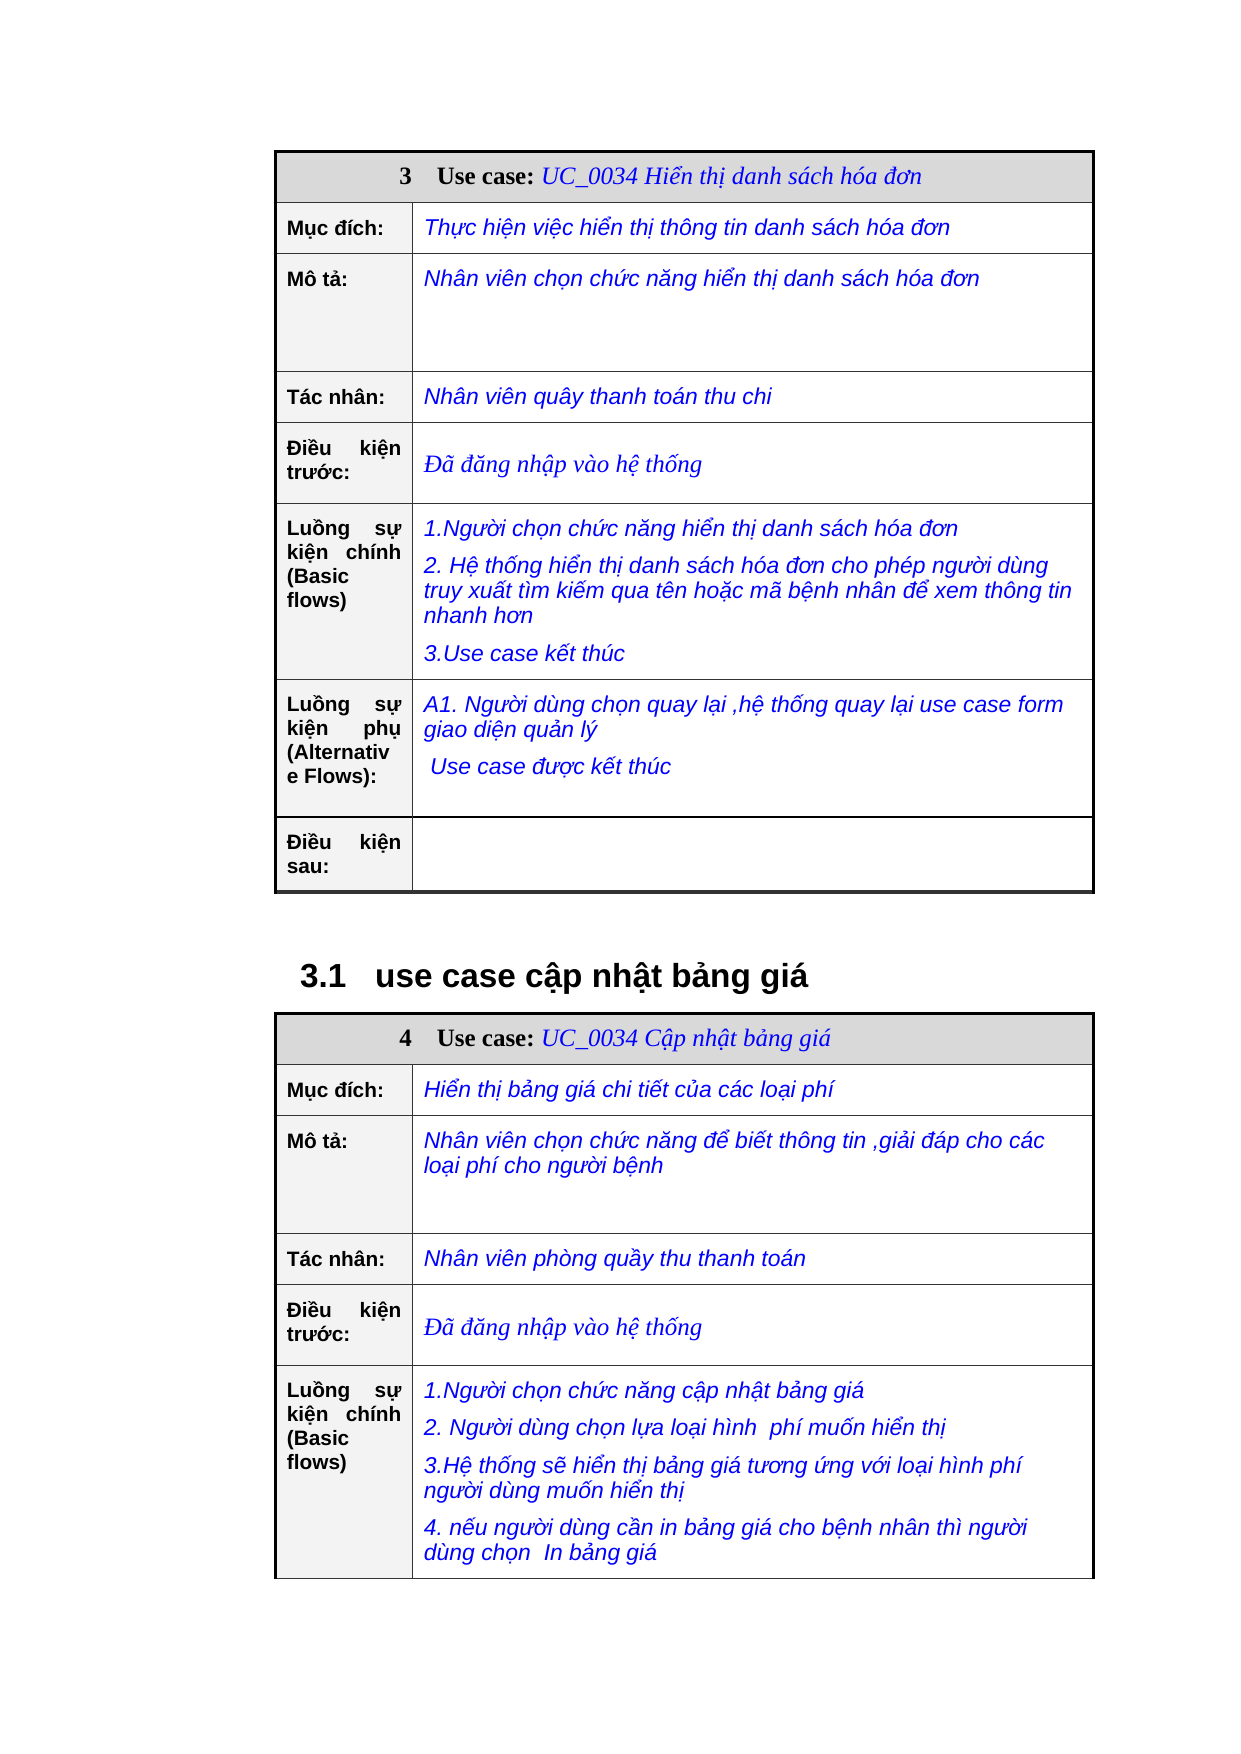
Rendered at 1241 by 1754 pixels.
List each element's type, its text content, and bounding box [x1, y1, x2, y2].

table_cell Hiển thị bảng giá chi tiết của các loại phí [413, 1065, 1092, 1115]
table_cell 1.Người chọn chức năng hiển thị danh sách hóa đơn 2. Hệ thống hiển thị danh sách hóa đơn cho phép người dùng truy xuất tìm kiếm qua tên hoặc mã bệnh nhân để xem thông tin nhanh hơn 3.Use case kết thúc [413, 504, 1092, 679]
table_cell Tác nhân: [277, 1234, 412, 1284]
table_cell Mục đích: [277, 203, 412, 253]
table_cell Tác nhân: [277, 372, 412, 422]
table_cell Nhân viên chọn chức năng hiển thị danh sách hóa đơn [413, 254, 1092, 371]
table_header Use case: UC_0034 Hiển thị danh sách hóa đơn [277, 153, 1092, 202]
table_cell Mô tả: [277, 254, 412, 371]
table_cell Luồng sự kiện phụ (Alternative Flows): [277, 680, 412, 816]
table_cell Nhân viên chọn chức năng để biết thông tin ,giải đáp cho các loại phí cho người bệnh [413, 1116, 1092, 1233]
table_cell Nhân viên quây thanh toán thu chi [413, 372, 1092, 422]
table_cell Đã đăng nhập vào hệ thống [413, 1285, 1092, 1365]
list use case cập nhật bảng giá [300, 956, 1090, 994]
table_cell Mô tả: [277, 1116, 412, 1233]
table_cell A1. Người dùng chọn quay lại ,hệ thống quay lại use case form giao diện quản lý Use case được kết thúc [413, 680, 1092, 816]
table_cell [413, 818, 1092, 890]
table_cell Đã đăng nhập vào hệ thống [413, 423, 1092, 503]
table_cell Điều kiện sau: [277, 818, 412, 890]
table_cell Luồng sự kiện chính (Basic flows) [277, 504, 412, 679]
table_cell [413, 1366, 1092, 1578]
table_cell Mục đích: [277, 1065, 412, 1115]
table_cell Thực hiện việc hiển thị thông tin danh sách hóa đơn [413, 203, 1092, 253]
table_cell Điều kiện trước: [277, 1285, 412, 1365]
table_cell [277, 1366, 412, 1578]
table_cell Nhân viên phòng quầy thu thanh toán [413, 1234, 1092, 1284]
table_cell Điều kiện trước: [277, 423, 412, 503]
table_header Use case: UC_0034 Cập nhật bảng giá [277, 1015, 1092, 1064]
